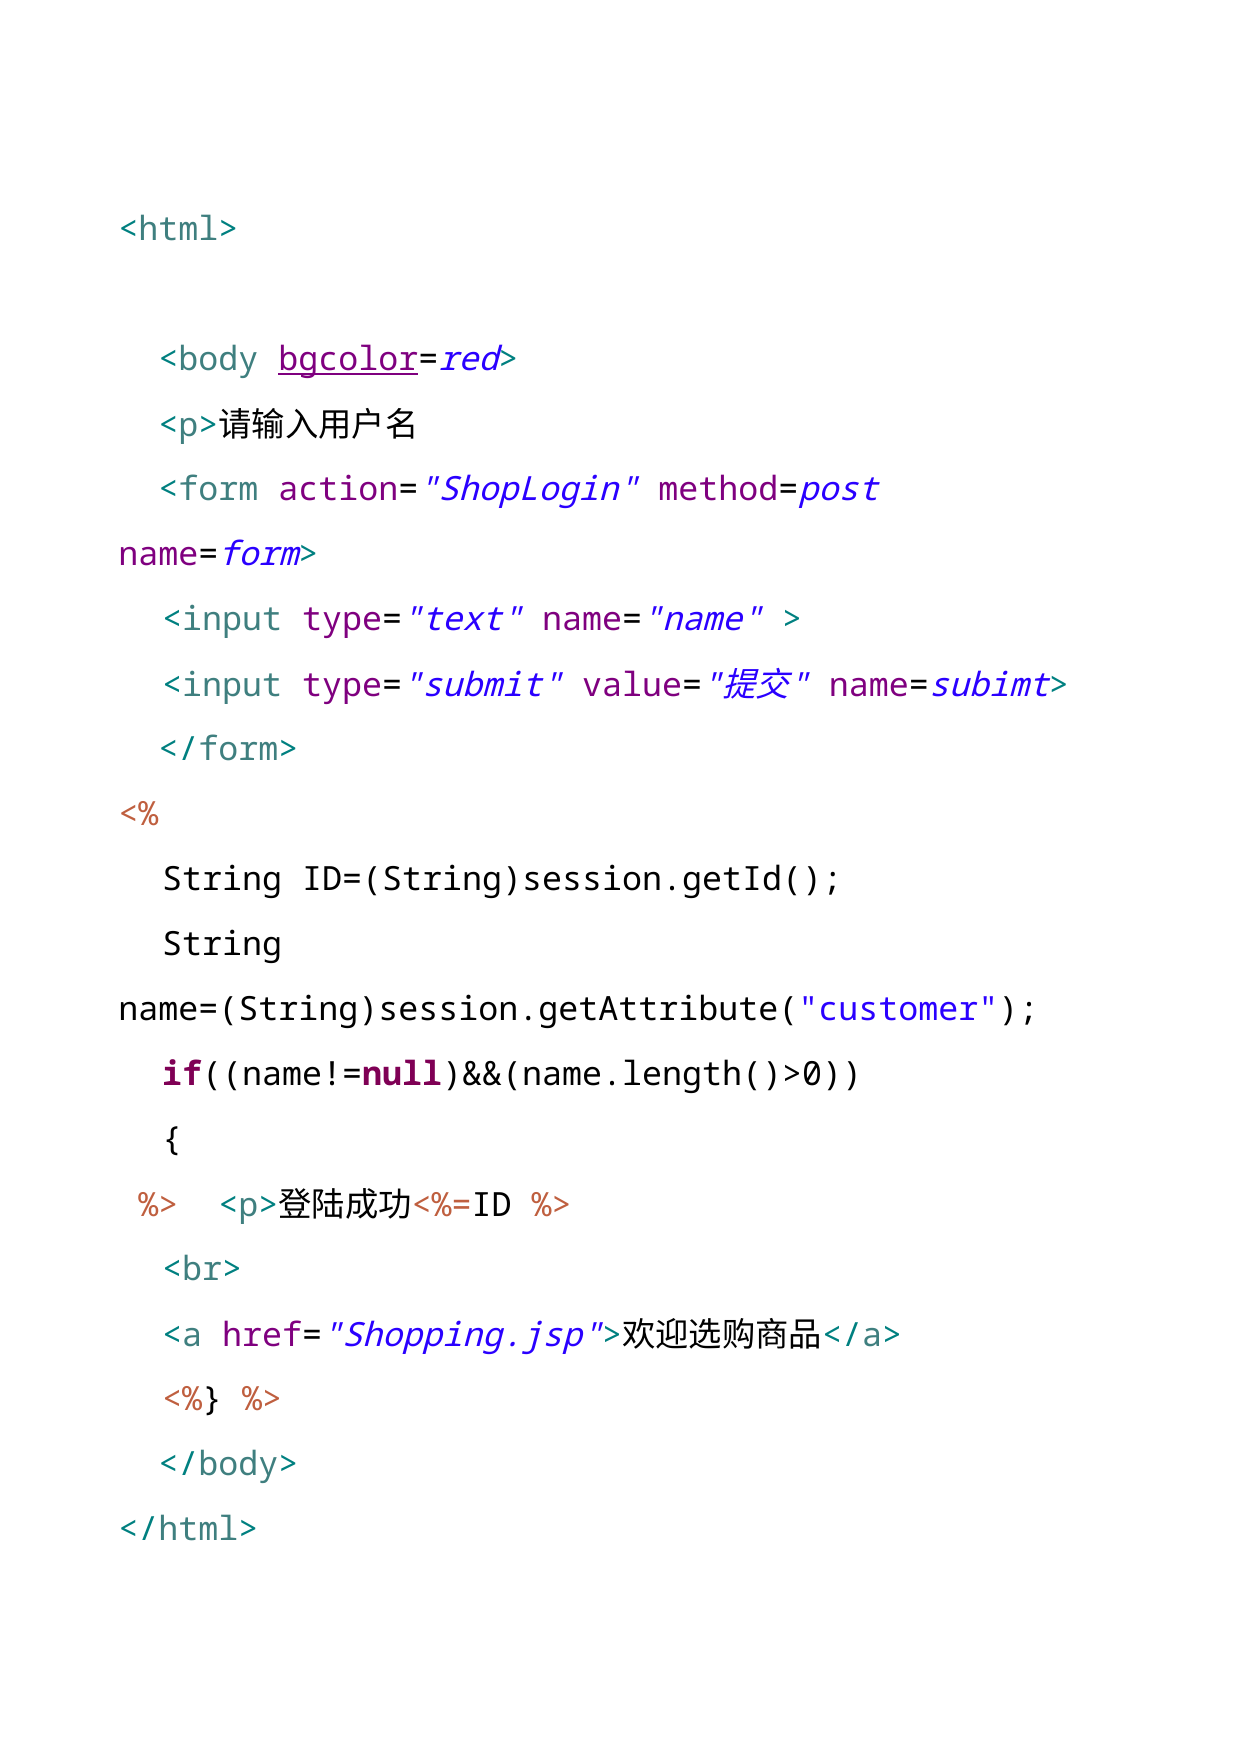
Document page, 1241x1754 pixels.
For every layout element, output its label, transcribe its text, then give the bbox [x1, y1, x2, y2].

text <input type="text" name="name" > [118, 584, 1093, 649]
text <body bgcolor=red> [118, 324, 1093, 389]
text <p>请输入用户名 [118, 389, 1093, 454]
text <br> [118, 1234, 1093, 1299]
text </html> [118, 1494, 1093, 1559]
text <input type="submit" value="提交" name=subimt> [118, 649, 1093, 714]
text </form> [118, 714, 1093, 779]
text %> <p>登陆成功<%=ID %> [118, 1169, 1093, 1234]
text { [118, 1104, 1093, 1169]
text String ID=(String)session.getId(); [118, 844, 1093, 909]
text <form action="ShopLogin" method=post name=form> [118, 454, 1093, 584]
text <html> [118, 194, 1093, 259]
text <%} %> [118, 1364, 1093, 1429]
text </body> [118, 1429, 1093, 1494]
text <% [118, 779, 1093, 844]
text <a href="Shopping.jsp">欢迎选购商品</a> [118, 1299, 1093, 1364]
text if((name!=null)&&(name.length()>0)) [118, 1039, 1093, 1104]
text String name=(String)session.getAttribute("customer"); [118, 909, 1093, 1039]
